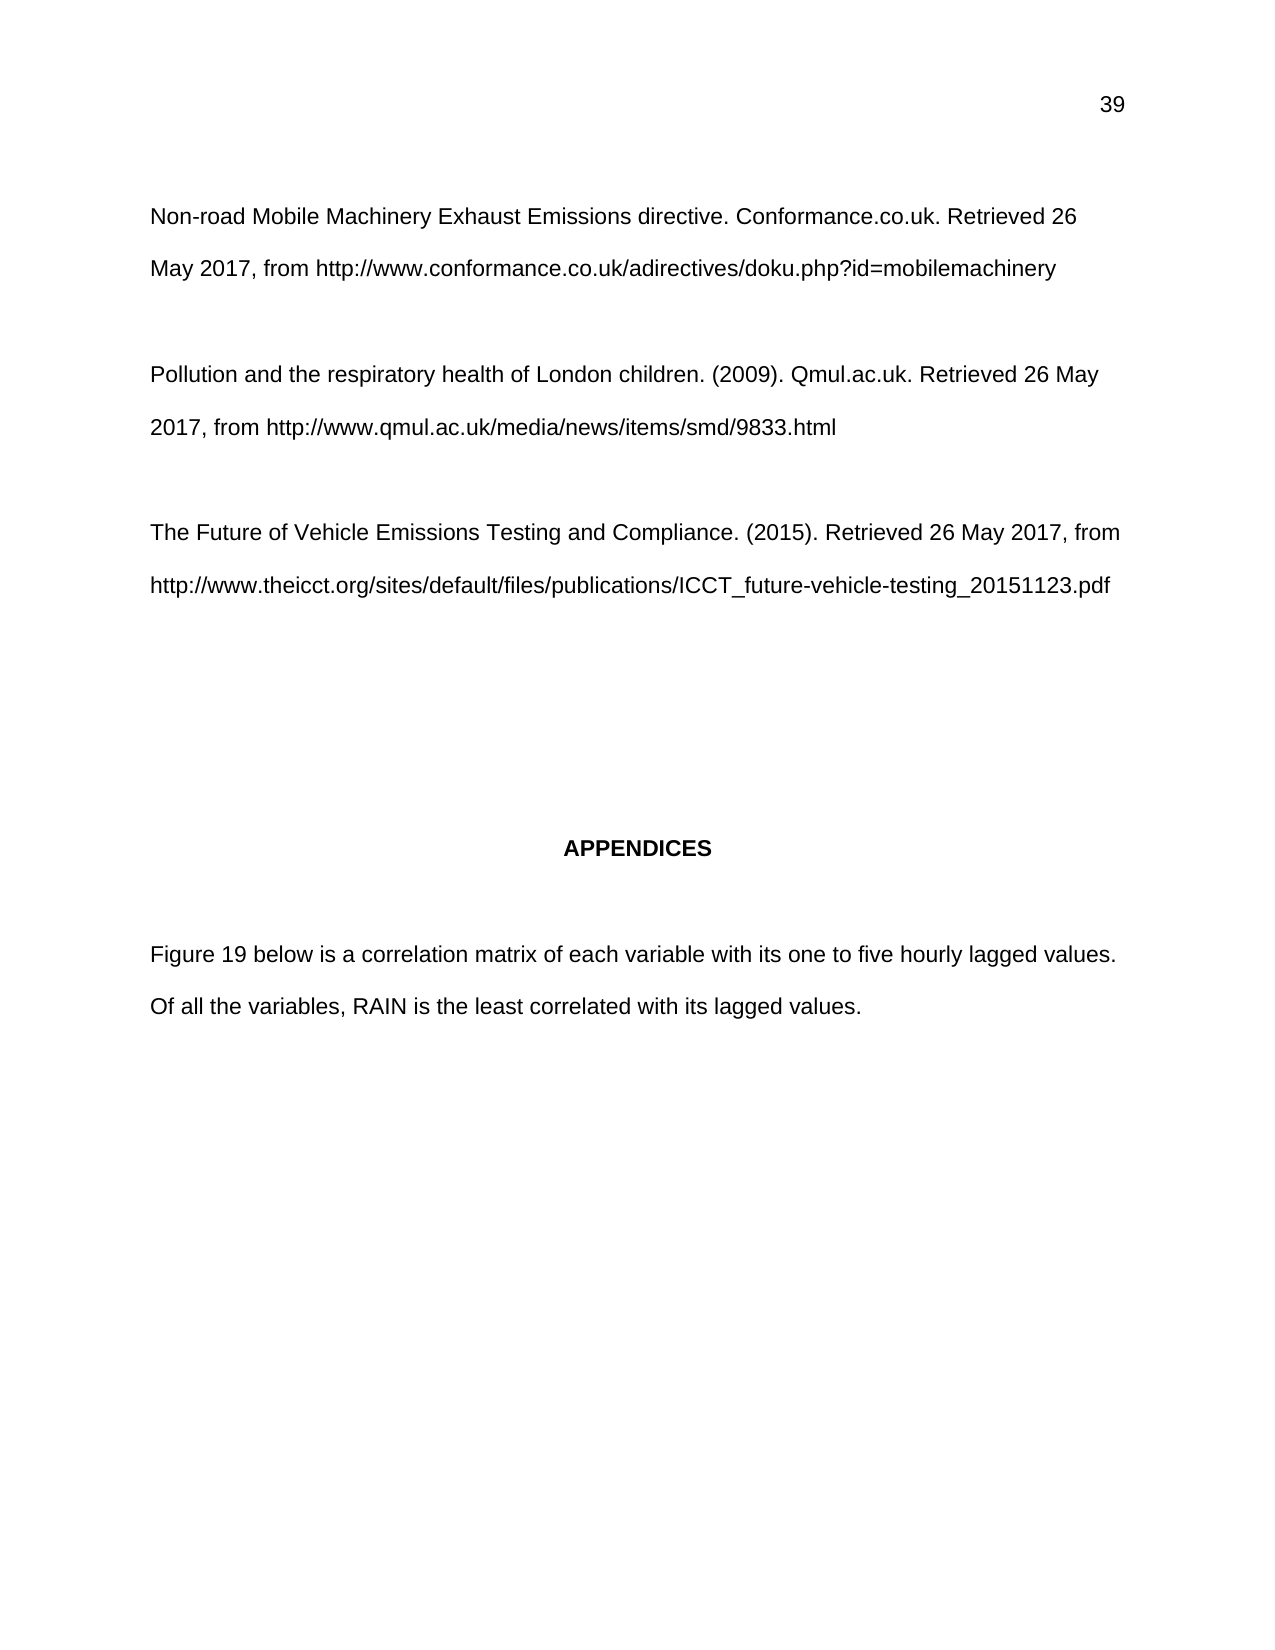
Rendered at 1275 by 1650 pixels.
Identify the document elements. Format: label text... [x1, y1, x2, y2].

text Non-road Mobile Machinery Exhaust Emissions directive. Conformance.co.uk. Retrieved 26 May 2017, from http://www.conformance.co.uk/adirectives/doku.php?id=mobilemachinery [150, 203, 1125, 282]
text Figure 19 below is a correlation matrix of each variable with its one to five hourly lagged values. Of all the variables, RAIN is the least correlated with its lagged values. [150, 941, 1125, 1020]
text APPENDICES [150, 835, 1125, 862]
text Pollution and the respiratory health of London children. (2009). Qmul.ac.uk. Retrieved 26 May 2017, from http://www.qmul.ac.uk/media/news/items/smd/9833.html [150, 361, 1125, 440]
text The Future of Vehicle Emissions Testing and Compliance. (2015). Retrieved 26 May 2017, from http://www.theicct.org/sites/default/files/publications/ICCT_future-vehicle-testing_20151123.pdf [150, 519, 1125, 598]
